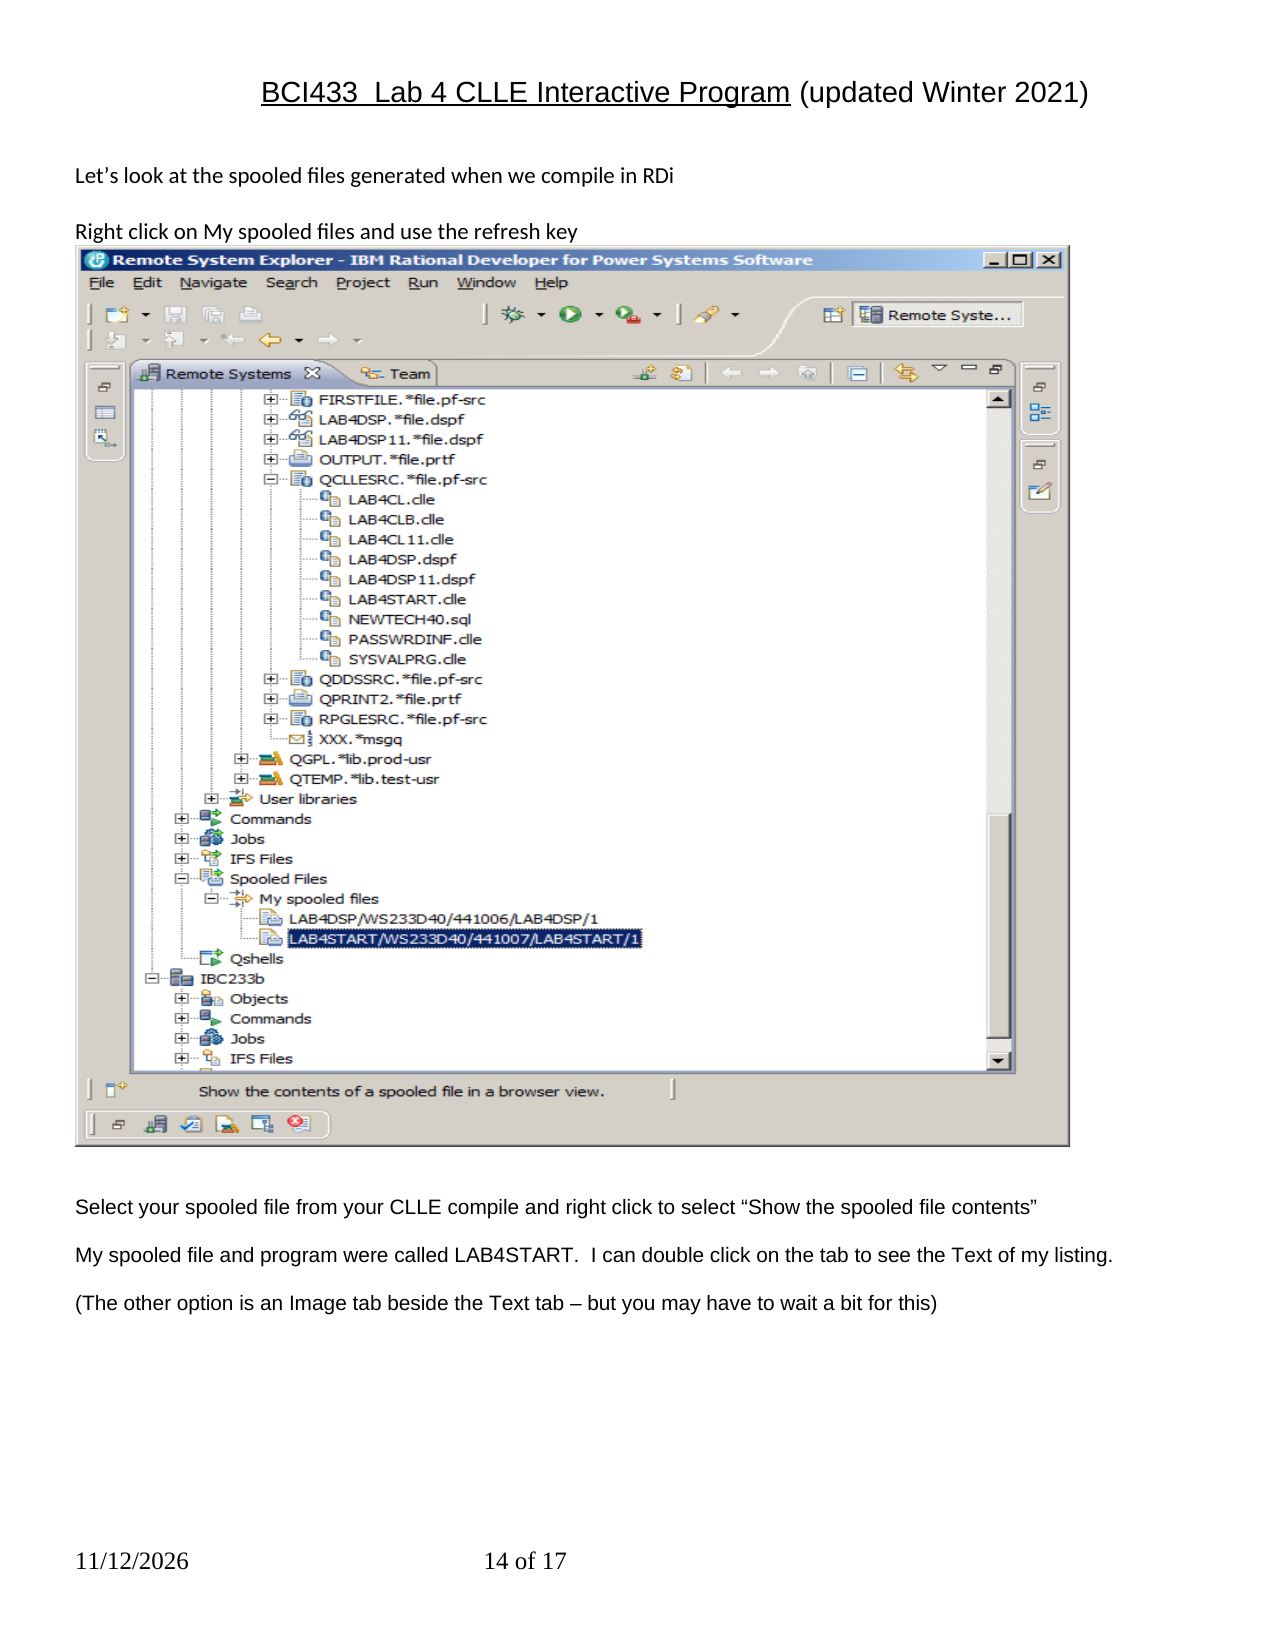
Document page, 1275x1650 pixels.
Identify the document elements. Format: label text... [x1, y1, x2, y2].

picture [75, 245, 1071, 1147]
text (The other option is an Image tab beside the Text tab – but you may have to wait a bit for this) [75, 1291, 1200, 1314]
text My spooled file and program were called LAB4START. I can double click on the tab to see the Text of my listing. [75, 1243, 1200, 1267]
text Let’s look at the spooled files generated when we compile in RDi [75, 161, 1200, 189]
text Select your spooled file from your CLLE compile and right click to select “Show the spooled file contents” [75, 1195, 1200, 1219]
text Right click on My spooled files and use the refresh key [75, 217, 1200, 245]
